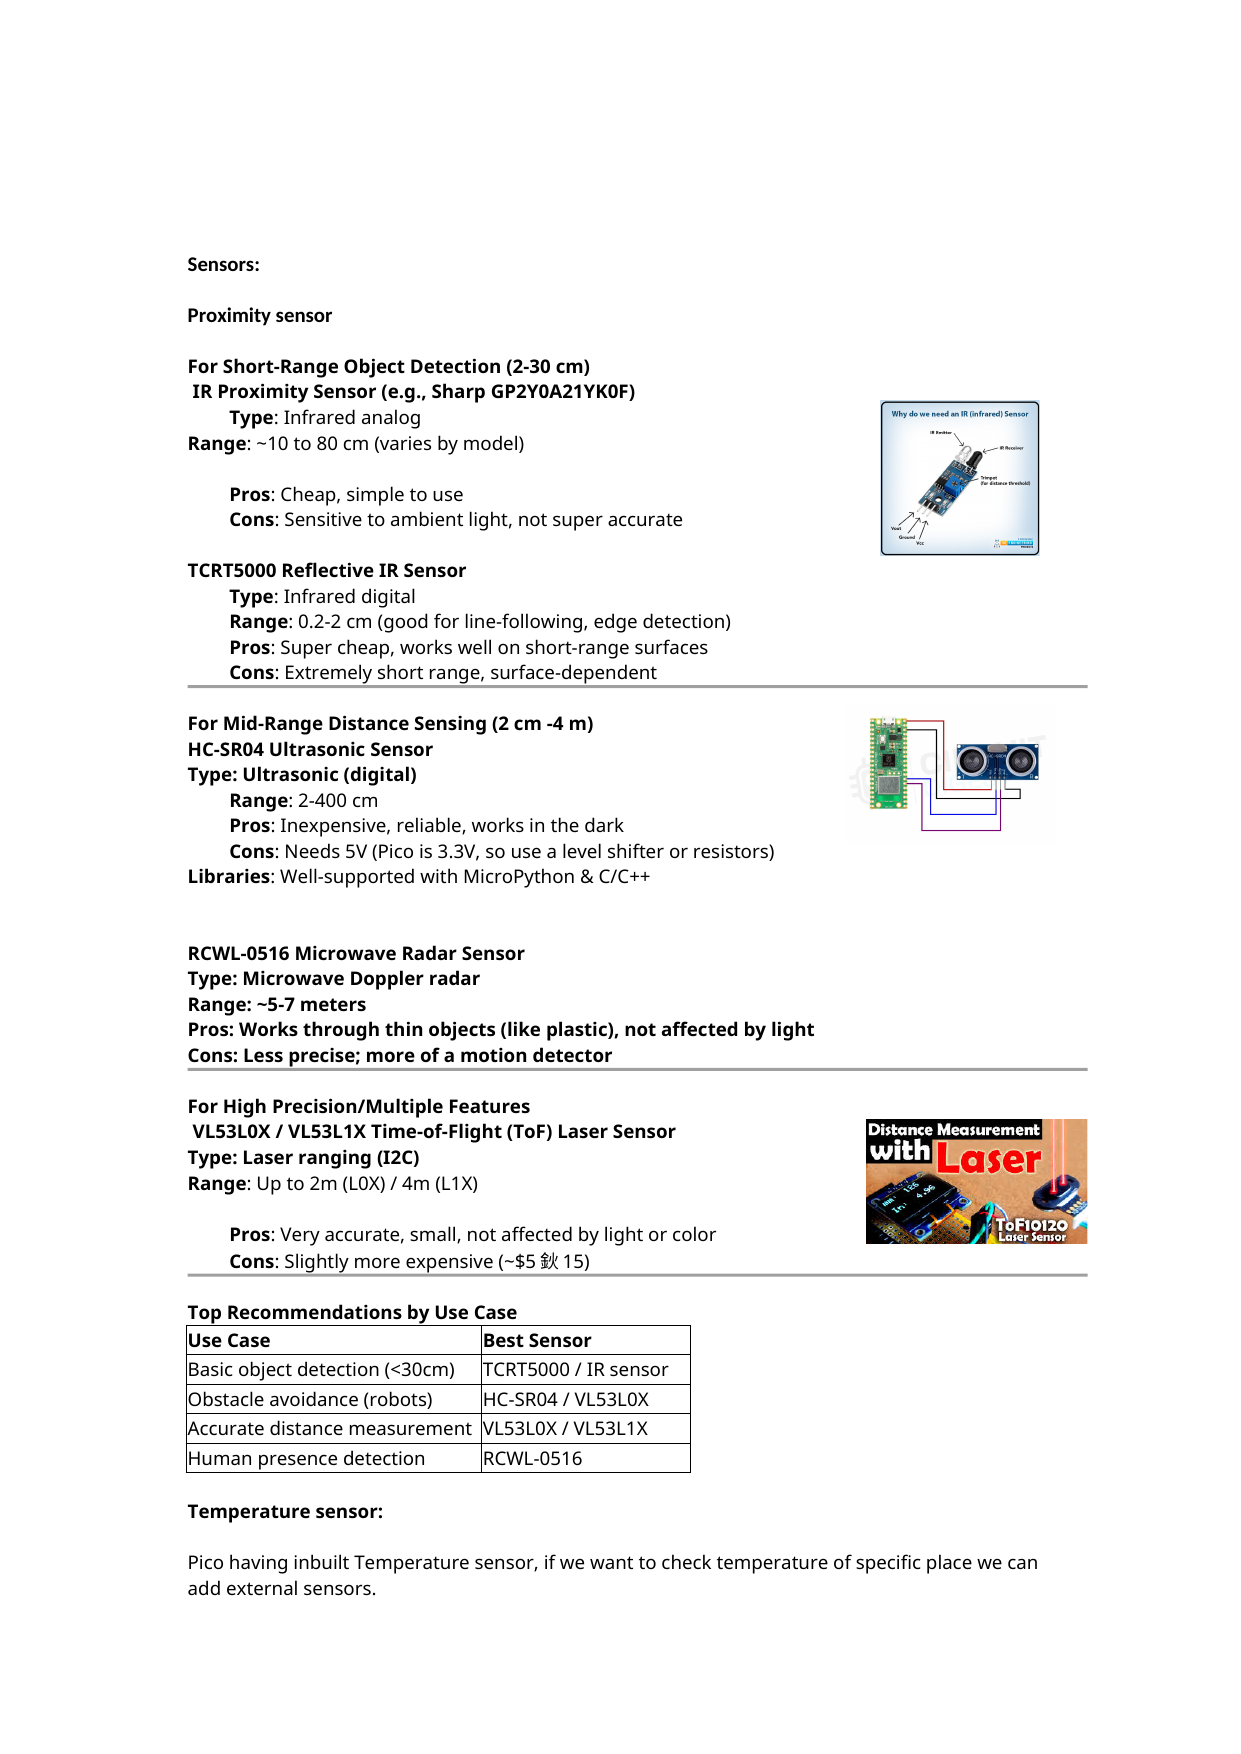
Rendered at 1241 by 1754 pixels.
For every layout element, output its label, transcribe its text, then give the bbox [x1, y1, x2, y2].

table_cell RCWL-0516 [482, 1444, 690, 1472]
text Pico having inbuilt Temperature sensor, if we want to check temperature of specific place we can add external sensors. [187, 1549, 1053, 1601]
text Range: 0.2-2 cm (good for line-following, edge detection) [229, 608, 1053, 634]
subtitle Top Recommendations by Use Case [187, 1299, 1053, 1324]
text Cons: Sensitive to ambient light, not super accurate [229, 506, 1053, 532]
text Range: ~10 to 80 cm (varies by model) [187, 430, 1053, 455]
subtitle Pros: Works through thin objects (like plastic), not affected by light [187, 1017, 1053, 1042]
table_header Use Case [187, 1326, 481, 1354]
picture [880, 455, 1040, 481]
picture [844, 703, 1056, 844]
text Libraries: Well-supported with MicroPython & C/C++ [187, 864, 1053, 889]
text Sensors: [187, 252, 1053, 277]
text Range: 2-400 cm [229, 787, 1053, 813]
text Pros: Super cheap, works well on short-range surfaces [229, 634, 1053, 659]
picture [866, 1119, 1088, 1244]
text Pros: Very accurate, small, not affected by light or color [229, 1221, 1053, 1246]
text Cons: Slightly more expensive (~$5鈥15) [229, 1246, 1053, 1273]
text Pros: Inexpensive, reliable, works in the dark [229, 813, 1053, 838]
picture [880, 532, 1040, 556]
text Pros: Cheap, simple to use [229, 481, 1053, 506]
table_cell VL53L0X / VL53L1X [482, 1414, 690, 1442]
subtitle Type: Laser ranging (I2C) [187, 1144, 1053, 1170]
table_cell Human presence detection [187, 1444, 481, 1472]
text Type: Infrared digital [229, 583, 1053, 608]
table_header Best Sensor [482, 1326, 690, 1354]
text Temperature sensor: [187, 1498, 1053, 1524]
text Range: Up to 2m (L0X) / 4m (L1X) [187, 1170, 1053, 1195]
subtitle For Mid-Range Distance Sensing (2 cm -4 m) [187, 711, 1053, 736]
text Type: Infrared analog [229, 404, 1053, 430]
table_cell Accurate distance measurement [187, 1414, 481, 1442]
text Cons: Needs 5V (Pico is 3.3V, so use a level shifter or resistors) [229, 838, 1053, 864]
subtitle VL53L0X / VL53L1X Time-of-Flight (ToF) Laser Sensor [187, 1119, 1053, 1144]
table_cell TCRT5000 / IR sensor [482, 1355, 690, 1383]
subtitle Range: ~5-7 meters [187, 991, 1053, 1017]
table_cell Obstacle avoidance (robots) [187, 1385, 481, 1413]
subtitle HC-SR04 Ultrasonic Sensor [187, 736, 1053, 762]
subtitle RCWL-0516 Microwave Radar Sensor [187, 940, 1053, 966]
subtitle TCRT5000 Reflective IR Sensor [187, 557, 1053, 583]
table_cell Basic object detection (<30cm) [187, 1355, 481, 1383]
table_cell HC-SR04 / VL53L0X [482, 1385, 690, 1413]
subtitle Type: Microwave Doppler radar [187, 966, 1053, 991]
subtitle For Short-Range Object Detection (2-30 cm) [187, 353, 1053, 379]
text Proximity sensor [187, 302, 1053, 328]
subtitle For High Precision/Multiple Features [187, 1093, 1053, 1119]
text Cons: Extremely short range, surface-dependent [229, 659, 1053, 685]
subtitle IR Proximity Sensor (e.g., Sharp GP2Y0A21YK0F) [187, 379, 1053, 404]
subtitle Cons: Less precise; more of a motion detector [187, 1042, 1053, 1067]
subtitle Type: Ultrasonic (digital) [187, 762, 1053, 787]
